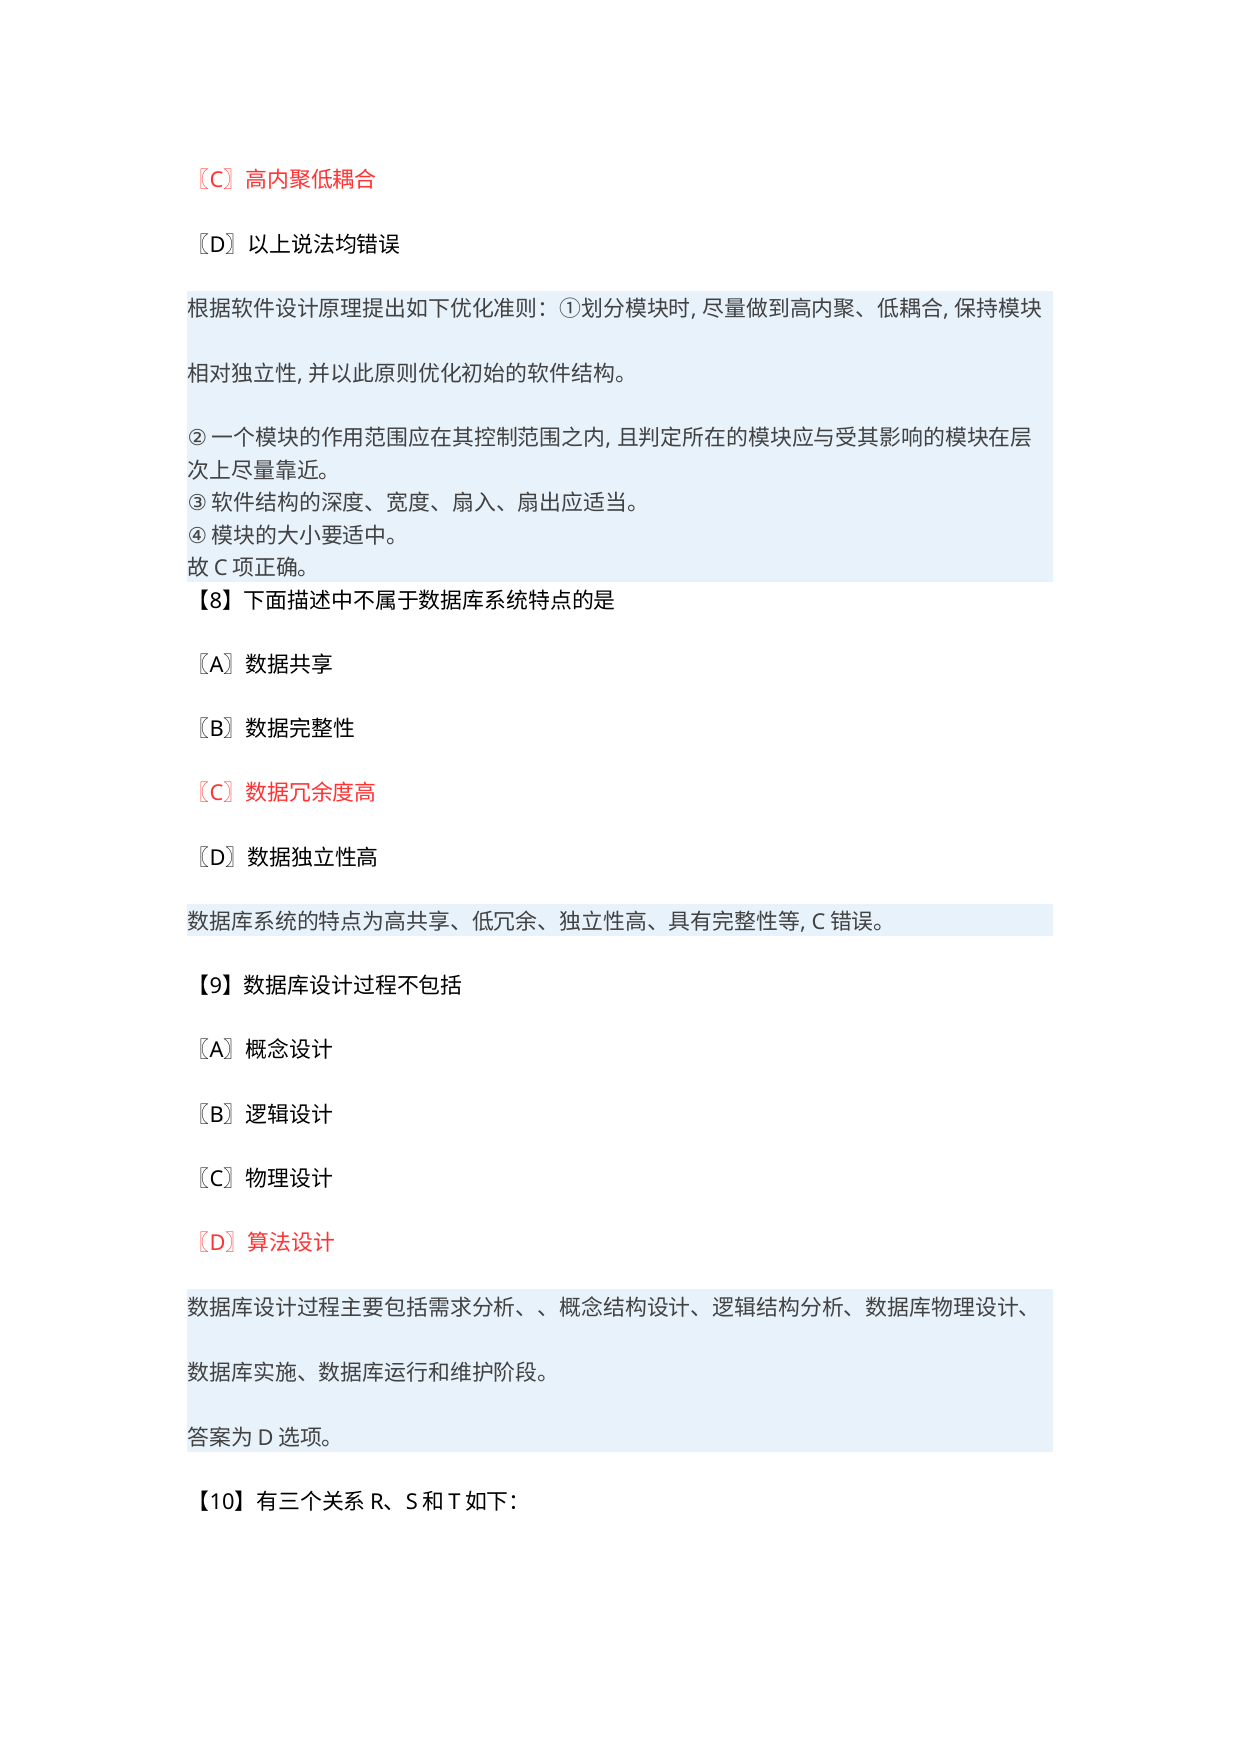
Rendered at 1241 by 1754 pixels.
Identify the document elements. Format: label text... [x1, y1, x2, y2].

text 〖C〗高内聚低耦合 [187, 162, 1053, 194]
text 故C项正确。 [187, 550, 1053, 582]
text 〖D〗数据独立性高 [187, 839, 1053, 872]
text 〖B〗逻辑设计 [187, 1096, 1053, 1129]
text 【10】有三个关系R、S和T如下： [187, 1483, 1053, 1516]
text 〖A〗数据共享 [187, 647, 1053, 679]
text ④模块的大小要适中。 [187, 517, 1053, 550]
text 〖D〗以上说法均错误 [187, 226, 1053, 259]
text 根据软件设计原理提出如下优化准则：①划分模块时, 尽量做到高内聚、低耦合, 保持模块相对独立性, 并以此原则优化初始的软件结构。 [187, 291, 1053, 388]
text 【9】数据库设计过程不包括 [187, 968, 1053, 1000]
text 〖D〗算法设计 [187, 1225, 1053, 1257]
text 〖C〗物理设计 [187, 1161, 1053, 1193]
text 数据库系统的特点为高共享、低冗余、独立性高、具有完整性等, C错误。 [187, 904, 1053, 936]
text ②一个模块的作用范围应在其控制范围之内, 且判定所在的模块应与受其影响的模块在层次上尽量靠近。 [187, 420, 1053, 485]
text 【8】下面描述中不属于数据库系统特点的是 [187, 582, 1053, 615]
text ③软件结构的深度、宽度、扇入、扇出应适当。 [187, 485, 1053, 517]
text 〖A〗概念设计 [187, 1032, 1053, 1065]
text 〖C〗数据冗余度高 [187, 775, 1053, 808]
text 数据库设计过程主要包括需求分析、、概念结构设计、逻辑结构分析、数据库物理设计、数据库实施、数据库运行和维护阶段。 答案为D选项。 [187, 1289, 1053, 1452]
text 〖B〗数据完整性 [187, 711, 1053, 743]
